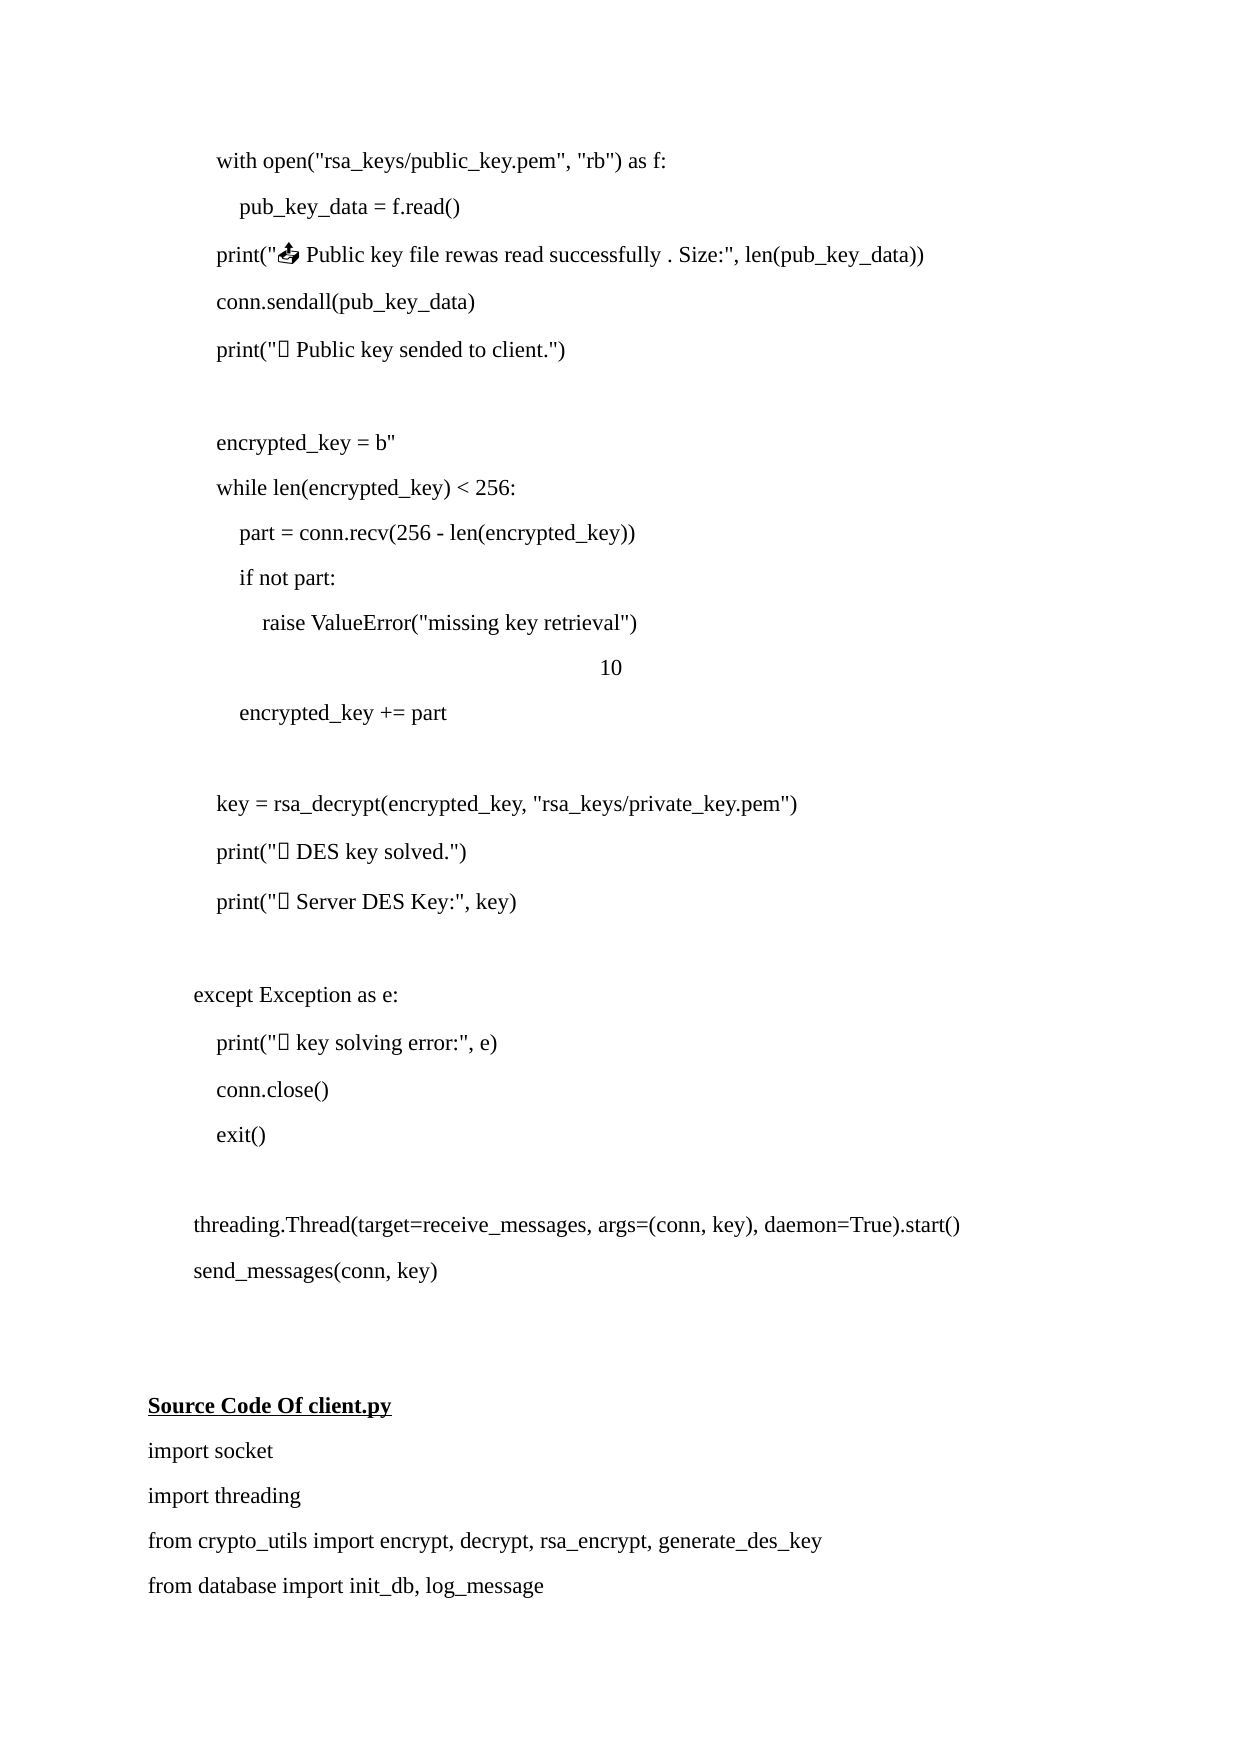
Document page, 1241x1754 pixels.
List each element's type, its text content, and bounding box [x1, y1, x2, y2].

text print("📡 Public key sended to client.") [148, 333, 1093, 364]
text threading.Thread(target=receive_messages, args=(conn, key), daemon=True).start() [148, 1212, 1093, 1238]
text while len(encrypted_key) < 256: [148, 474, 1093, 500]
text import socket [148, 1437, 1093, 1463]
text except Exception as e: [148, 981, 1093, 1007]
text key = rsa_decrypt(encrypted_key, "rsa_keys/private_key.pem") [148, 790, 1093, 816]
text print("📤 Public key file rewas read successfully . Size:", len(pub_key_data)) [148, 238, 1093, 269]
text print("❌ key solving error:", e) [148, 1026, 1093, 1057]
text import threading [148, 1482, 1093, 1508]
text print("✅ DES key solved.") [148, 835, 1093, 866]
text part = conn.recv(256 - len(encrypted_key)) [148, 519, 1093, 545]
text pub_key_data = f.read() [148, 193, 1093, 219]
text raise ValueError("missing key retrieval") [148, 609, 1093, 636]
text encrypted_key += part [148, 699, 1093, 726]
text exit() [148, 1121, 1093, 1148]
text with open("rsa_keys/public_key.pem", "rb") as f: [148, 148, 1093, 174]
text from database import init_db, log_message [148, 1572, 1093, 1599]
text 10 [148, 654, 1093, 681]
text encrypted_key = b'' [148, 429, 1093, 455]
text if not part: [148, 564, 1093, 591]
text from crypto_utils import encrypt, decrypt, rsa_encrypt, generate_des_key [148, 1527, 1093, 1554]
text conn.sendall(pub_key_data) [148, 288, 1093, 314]
text conn.close() [148, 1076, 1093, 1103]
text print("🧪 Server DES Key:", key) [148, 885, 1093, 916]
text Source Code Of client.py [148, 1392, 1093, 1418]
text send_messages(conn, key) [148, 1257, 1093, 1283]
